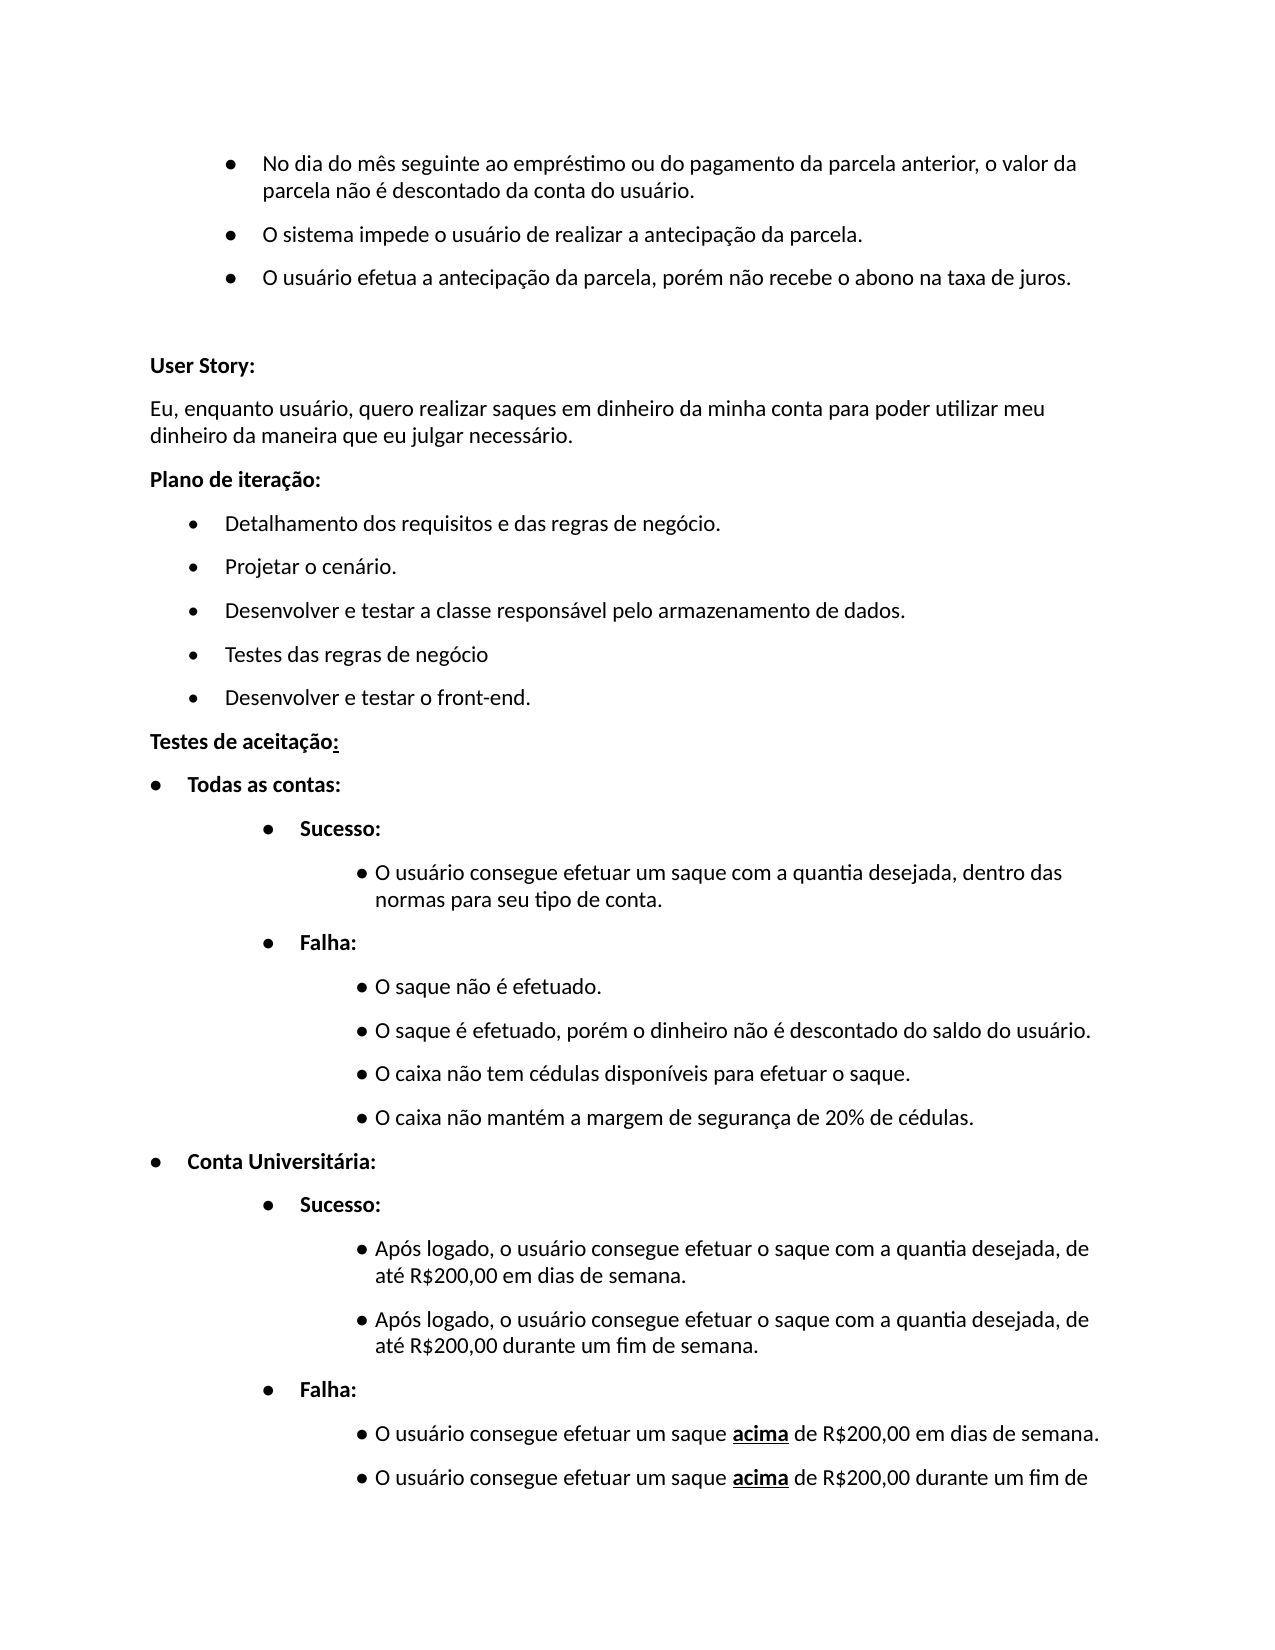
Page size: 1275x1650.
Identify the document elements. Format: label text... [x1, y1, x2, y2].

list Desenvolver e testar o front-end. [187, 684, 1125, 711]
list O usuário efetua a antecipação da parcela, porém não recebe o abono na taxa de juros. [225, 264, 1125, 291]
list Projetar o cenário. [187, 553, 1125, 580]
list Desenvolver e testar a classe responsável pelo armazenamento de dados. [187, 597, 1125, 624]
list Detalhamento dos requisitos e das regras de negócio. [187, 509, 1125, 536]
list O saque é efetuado, porém o dinheiro não é descontado do saldo do usuário. [356, 1017, 1125, 1043]
list Testes das regras de negócio [187, 640, 1125, 667]
list Todas as contas: [150, 771, 1125, 798]
list Falha: [262, 929, 1125, 956]
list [356, 1463, 1125, 1490]
list No dia do mês seguinte ao empréstimo ou do pagamento da parcela anterior, o valor da parcela não é descontado da conta do usuário. [225, 150, 1125, 204]
list Conta Universitária: [150, 1147, 1125, 1174]
list O caixa não tem cédulas disponíveis para efetuar o saque. [356, 1060, 1125, 1087]
text Plano de iteração: [150, 466, 1125, 493]
list O saque não é efetuado. [356, 973, 1125, 1000]
list Após logado, o usuário consegue efetuar o saque com a quantia desejada, de até R$200,00 em dias de semana. [356, 1235, 1125, 1289]
list O usuário consegue efetuar um saque com a quantia desejada, dentro das normas para seu tipo de conta. [356, 859, 1125, 913]
list Sucesso: [262, 815, 1125, 842]
list O caixa não mantém a margem de segurança de 20% de cédulas. [356, 1104, 1125, 1131]
list O usuário consegue efetuar um saque acima de R$200,00 em dias de semana. [356, 1420, 1125, 1447]
list Após logado, o usuário consegue efetuar o saque com a quantia desejada, de até R$200,00 durante um fim de semana. [356, 1305, 1125, 1359]
list Sucesso: [262, 1191, 1125, 1218]
text User Story: [150, 352, 1125, 378]
text Testes de aceitação: [150, 728, 1125, 755]
text Eu, enquanto usuário, quero realizar saques em dinheiro da minha conta para poder utilizar meu dinheiro da maneira que eu julgar necessário. [150, 395, 1125, 449]
list Falha: [262, 1376, 1125, 1403]
list O sistema impede o usuário de realizar a antecipação da parcela. [225, 221, 1125, 248]
